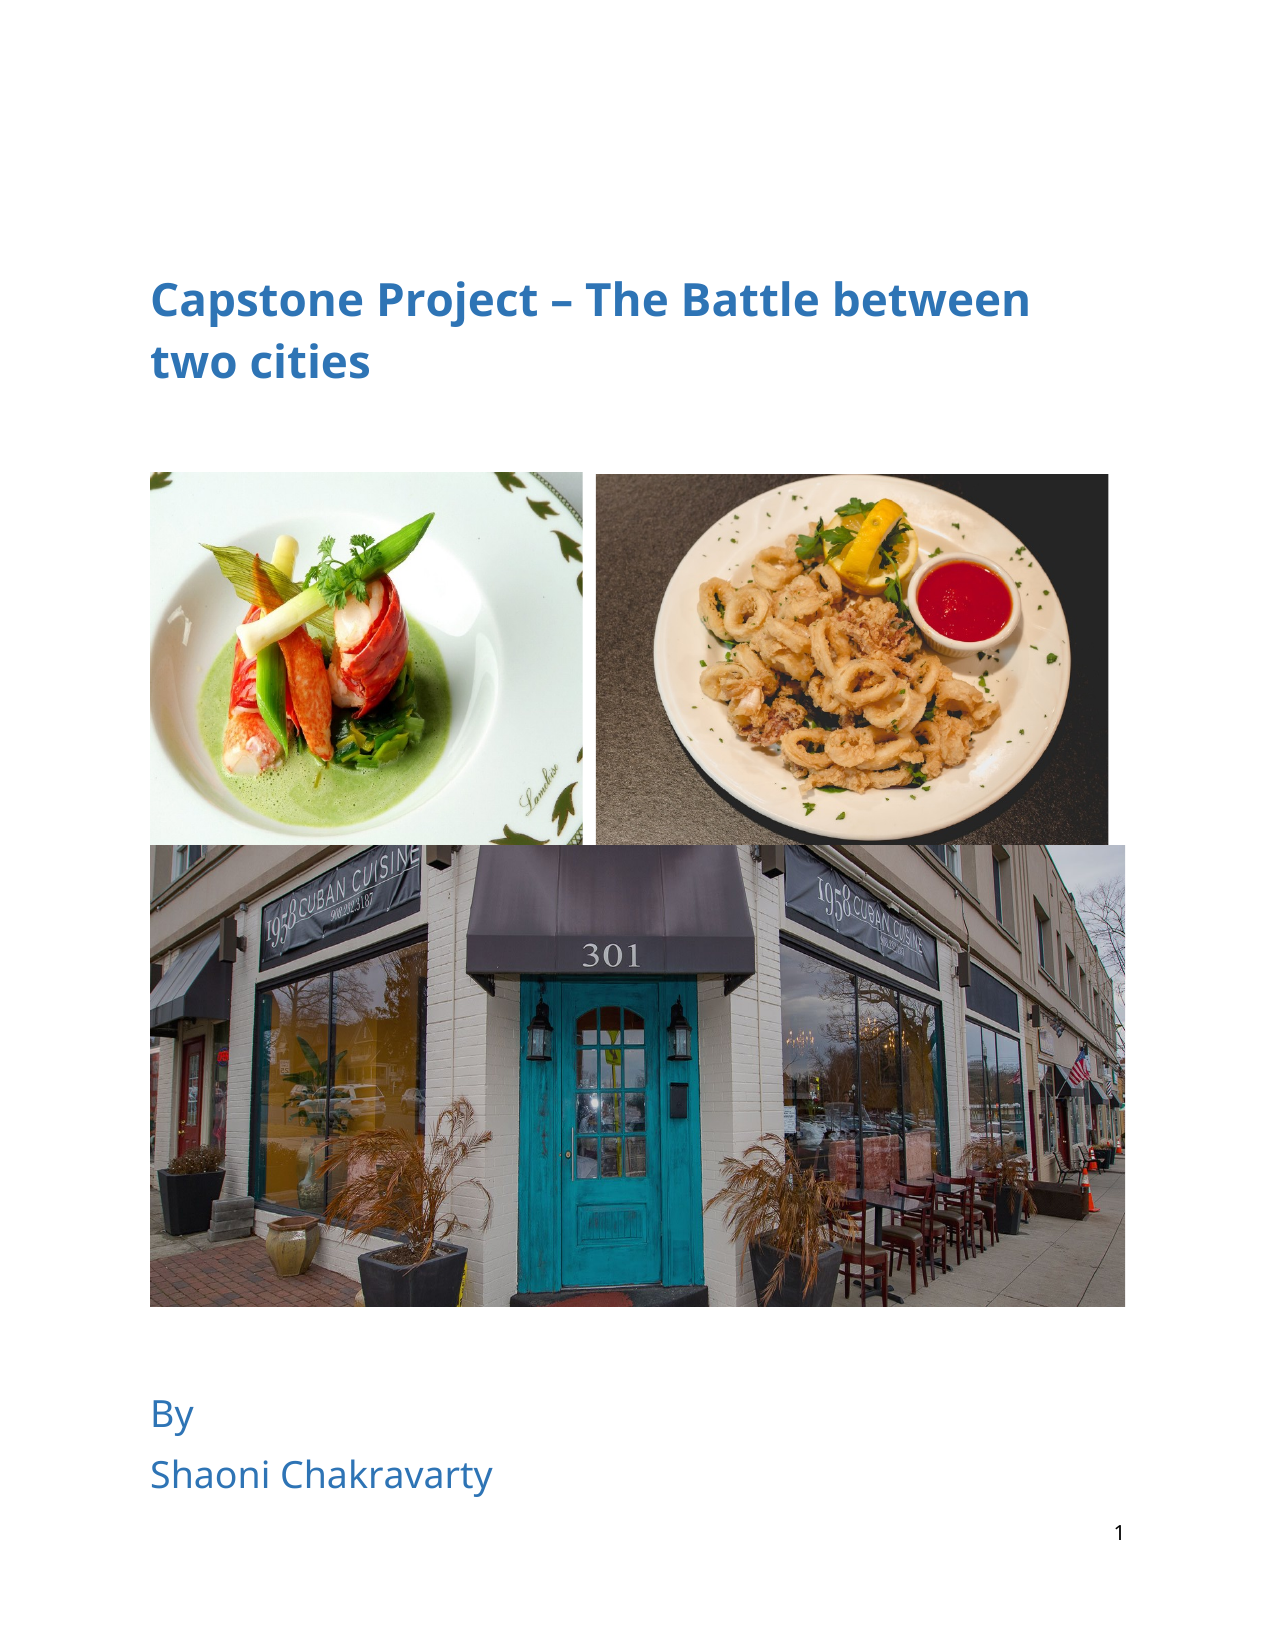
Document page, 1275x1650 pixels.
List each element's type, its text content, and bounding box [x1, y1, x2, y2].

text Shaoni Chakravarty [150, 1449, 1125, 1500]
text Capstone Project – The Battle between two cities [150, 267, 1125, 392]
picture [150, 472, 1125, 1307]
text By [150, 1387, 1125, 1438]
